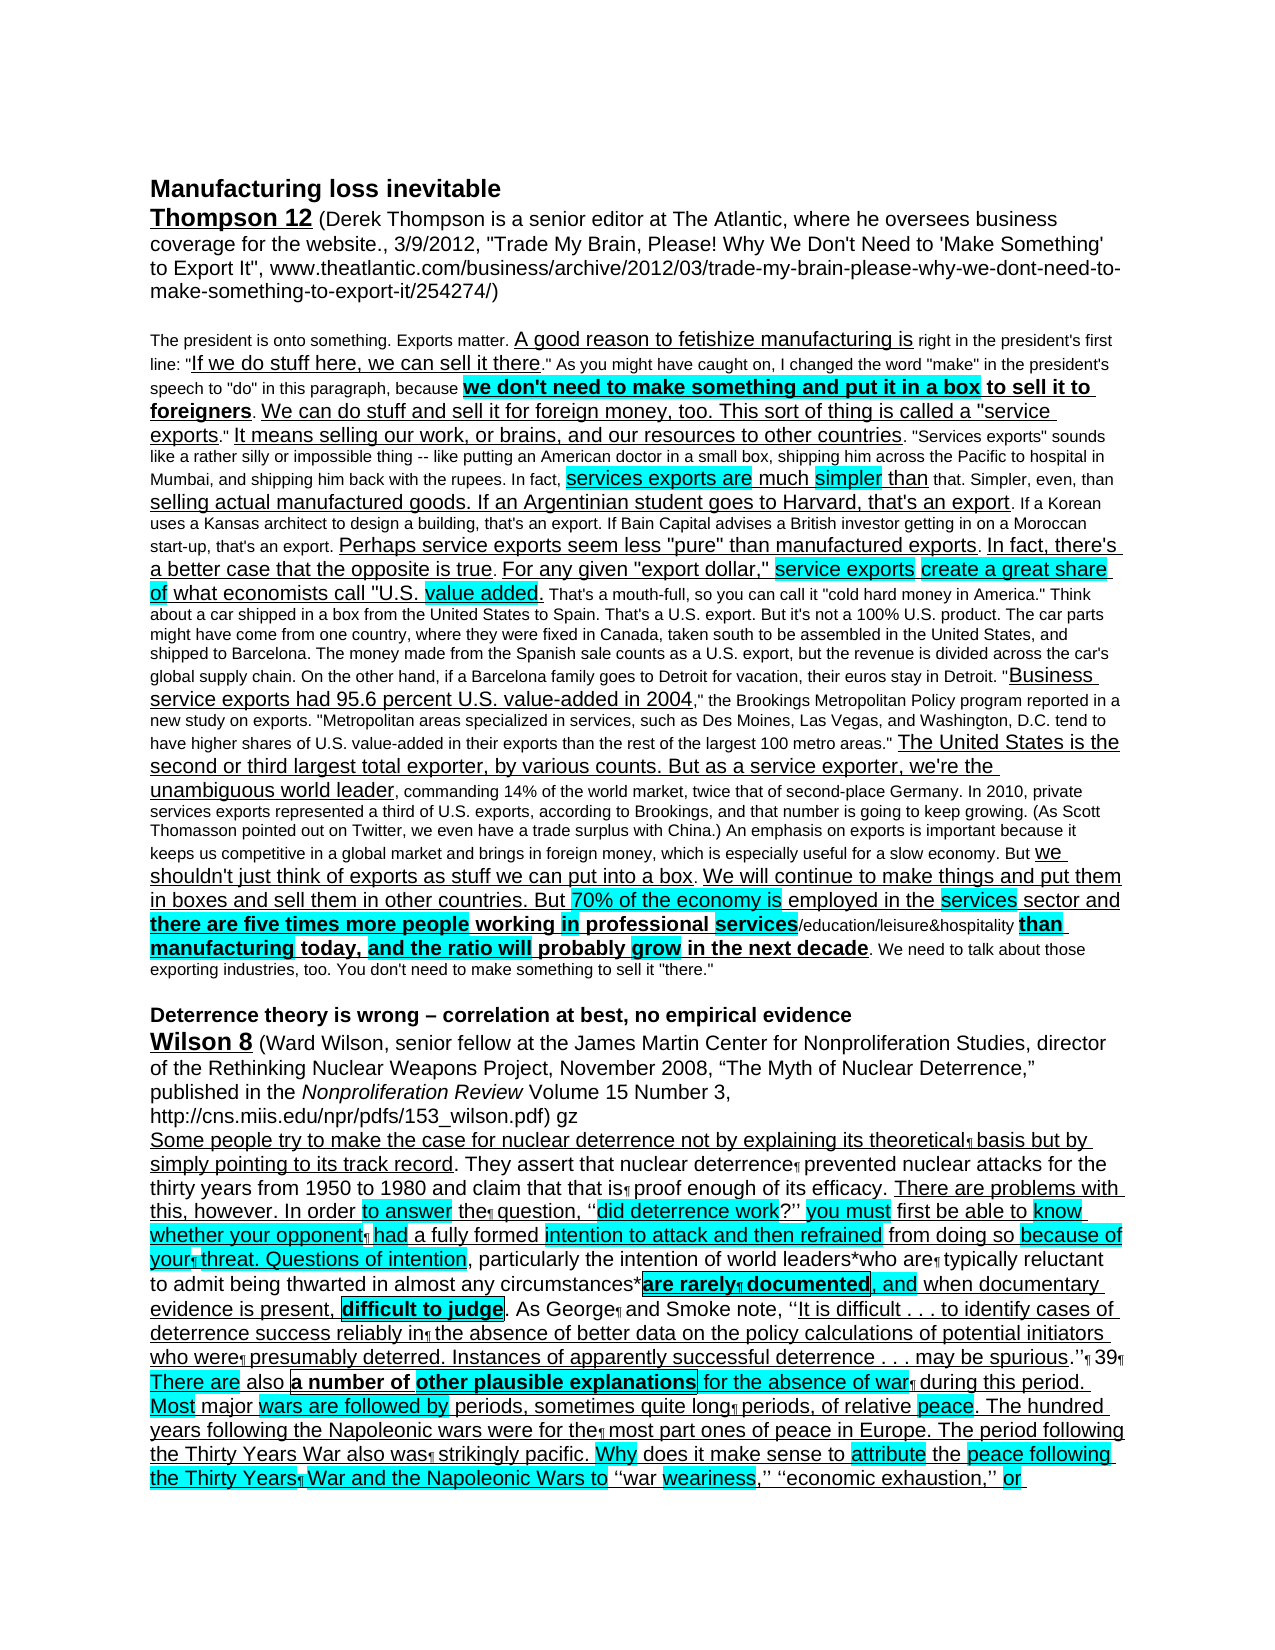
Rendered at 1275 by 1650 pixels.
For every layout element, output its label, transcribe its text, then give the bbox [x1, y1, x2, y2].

text Thompson 12 (Derek Thompson is a senior editor at The Atlantic, where he oversees business coverage for the website., 3/9/2012, "Trade My Brain, Please! Why We Don't Need to 'Make Something' to Export It", www.theatlantic.com/business/archive/2012/03/trade-my-brain-please-why-we-dont-need-to-make-something-to-export-it/254274/) [150, 203, 1125, 303]
text The president is onto something. Exports matter. A good reason to fetishize manufacturing is right in the president's first line: "If we do stuff here, we can sell it there." As you might have caught on, I changed the word "make" in the president's speech to "do" in this paragraph, because we don't need to make something and put it in a box to sell it to foreigners. We can do stuff and sell it for foreign money, too. This sort of thing is called a "service exports." It means selling our work, or brains, and our resources to other countries. "Services exports" sounds like a rather silly or impossible thing -- like putting an American doctor in a small box, shipping him across the Pacific to hospital in Mumbai, and shipping him back with the rupees. In fact, services exports are much simpler than that. Simpler, even, than selling actual manufactured goods. If an Argentinian student goes to Harvard, that's an export. If a Korean uses a Kansas architect to design a building, that's an export. If Bain Capital advises a British investor getting in on a Moroccan start-up, that's an export. Perhaps service exports seem less "pure" than manufactured exports. In fact, there's a better case that the opposite is true. For any given "export dollar," service exports create a great share of what economists call "U.S. value added. That's a mouth-full, so you can call it "cold hard money in America." Think about a car shipped in a box from the United States to Spain. That's a U.S. export. But it's not a 100% U.S. product. The car parts might have come from one country, where they were fixed in Canada, taken south to be assembled in the United States, and shipped to Barcelona. The money made from the Spanish sale counts as a U.S. export, but the revenue is divided across the car's global supply chain. On the other hand, if a Barcelona family goes to Detroit for vacation, their euros stay in Detroit. "Business service exports had 95.6 percent U.S. value-added in 2004," the Brookings Metropolitan Policy program reported in a new study on exports. "Metropolitan areas specialized in services, such as Des Moines, Las Vegas, and Washington, D.C. tend to have higher shares of U.S. value-added in their exports than the rest of the largest 100 metro areas." The United States is the second or third largest total exporter, by various counts. But as a service exporter, we're the unambiguous world leader, commanding 14% of the world market, twice that of second-place Germany. In 2010, private services exports represented a third of U.S. exports, according to Brookings, and that number is going to keep growing. (As Scott Thomasson pointed out on Twitter, we even have a trade surplus with China.) An emphasis on exports is important because it keeps us competitive in a global market and brings in foreign money, which is especially useful for a slow economy. But we shouldn't just think of exports as stuff we can put into a box. We will continue to make things and put them in boxes and sell them in other countries. But 70% of the economy is employed in the services sector and there are five times more people working in professional services/education/leisure&hospitality than manufacturing today, and the ratio will probably grow in the next decade. We need to talk about those exporting industries, too. You don't need to make something to sell it "there." [150, 327, 1125, 979]
text Deterrence theory is wrong – correlation at best, no empirical evidence [150, 1003, 1125, 1027]
text Wilson 8 (Ward Wilson, senior fellow at the James Martin Center for Nonproliferation Studies, director of the Rethinking Nuclear Weapons Project, November 2008, “The Myth of Nuclear Deterrence,” published in the Nonproliferation Review Volume 15 Number 3, http://cns.miis.edu/npr/pdfs/153_wilson.pdf) gz [150, 1027, 1125, 1127]
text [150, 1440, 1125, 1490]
text Manufacturing loss inevitable [150, 174, 1125, 203]
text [150, 1127, 1125, 1439]
